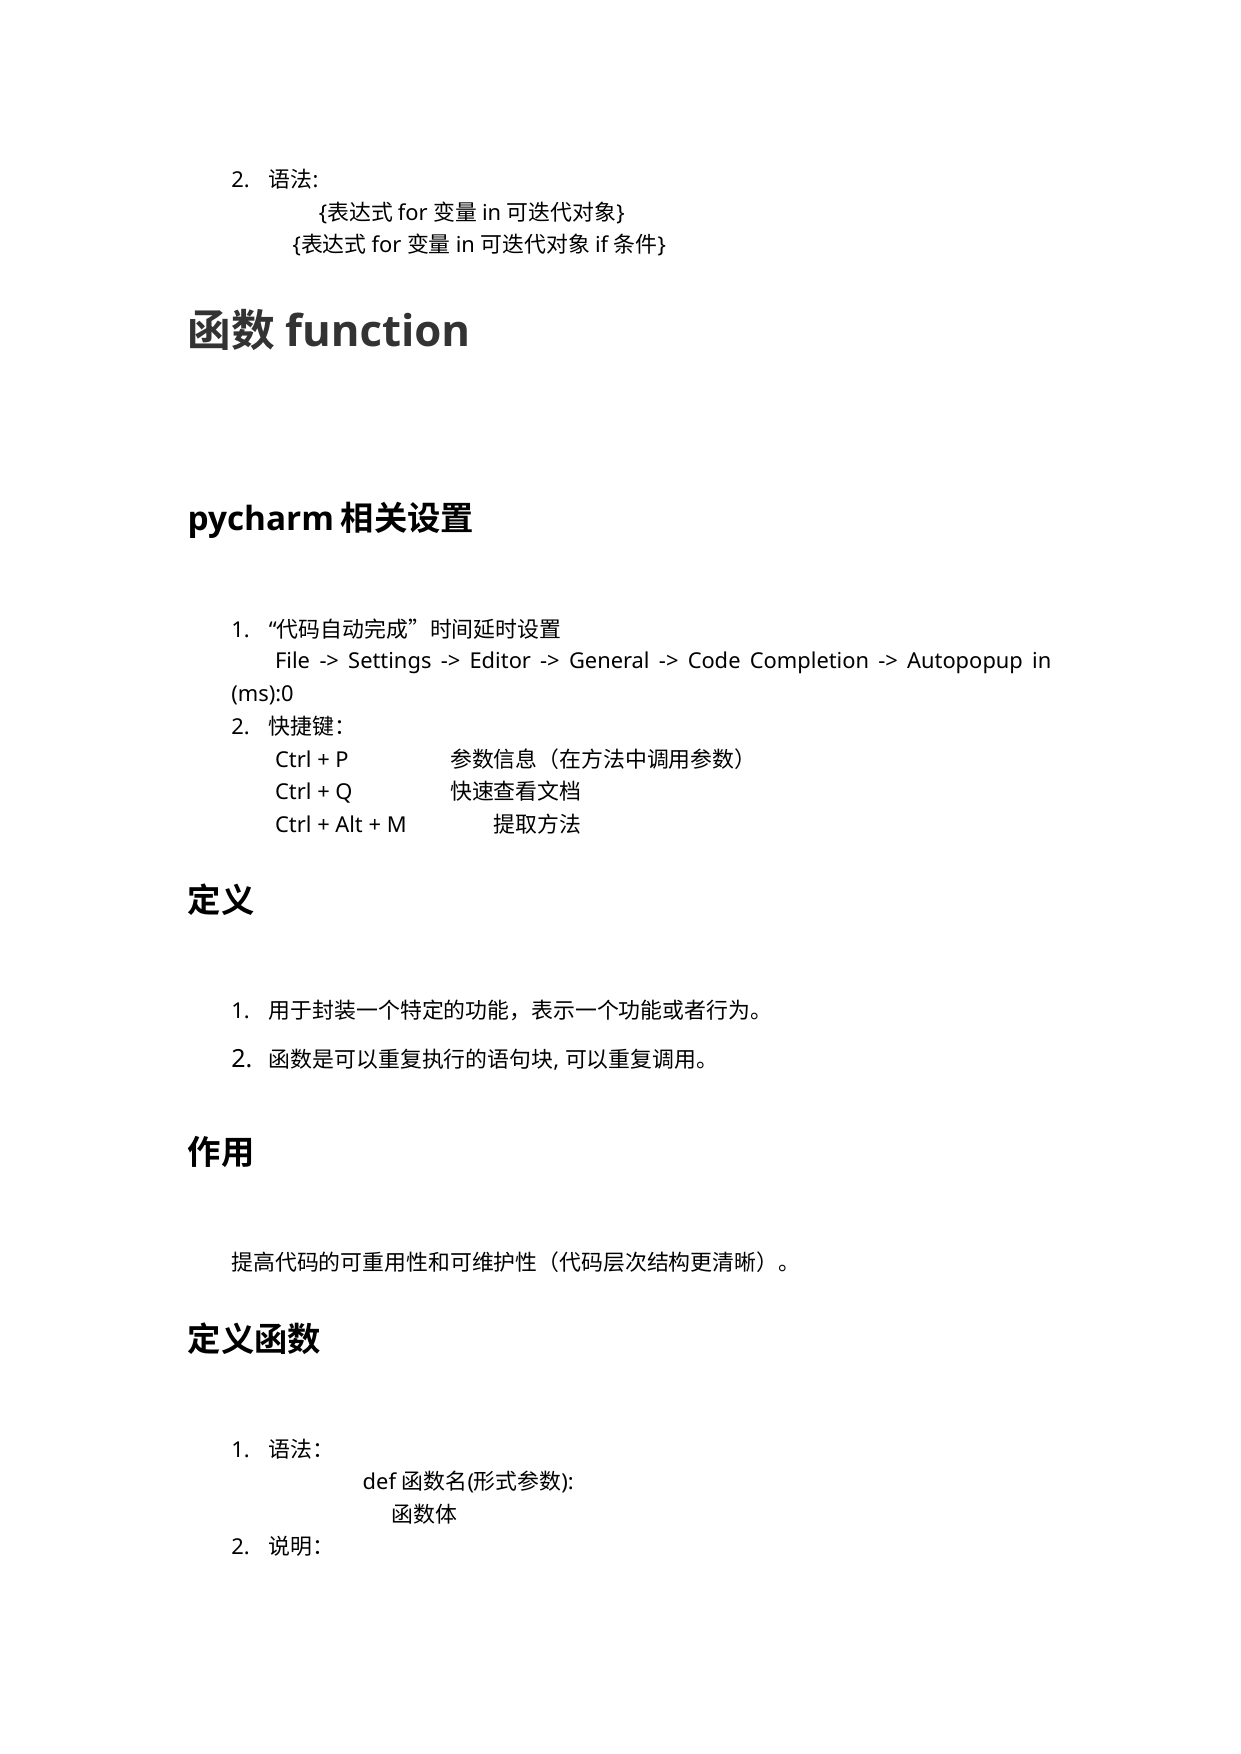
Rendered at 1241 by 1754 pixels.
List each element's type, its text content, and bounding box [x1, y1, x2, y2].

list 语法： [231, 1432, 1053, 1464]
text def 函数名(形式参数): [362, 1464, 1053, 1497]
list 用于封装一个特定的功能，表示一个功能或者行为。 [231, 993, 1053, 1026]
list 函数是可以重复执行的语句块, 可以重复调用。 [231, 1026, 1053, 1091]
text {表达式 for 变量 in 可迭代对象} [275, 194, 1053, 227]
text File -> Settings -> Editor -> General -> Code Completion -> Autopopup in (ms):0 [231, 644, 1053, 709]
subtitle 定义函数 [187, 1304, 1053, 1369]
list “代码自动完成”时间延时设置 [231, 611, 1053, 644]
text 函数体 [362, 1497, 1053, 1529]
text Ctrl + Alt + M 提取方法 [231, 806, 1053, 839]
list 语法: [231, 162, 1053, 194]
subtitle 函数 function [187, 295, 1053, 360]
text Ctrl + Q 快速查看文档 [231, 774, 1053, 806]
subtitle 定义 [187, 866, 1053, 931]
text Ctrl + P 参数信息（在方法中调用参数） [231, 741, 1053, 774]
subtitle pycharm相关设置 [187, 484, 1053, 549]
list 快捷键： [231, 709, 1053, 741]
subtitle 作用 [187, 1118, 1053, 1183]
text {表达式 for 变量 in 可迭代对象 if 条件} [231, 227, 1053, 259]
text 提高代码的可重用性和可维护性（代码层次结构更清晰）。 [187, 1245, 1053, 1277]
list 说明： [231, 1529, 1053, 1562]
